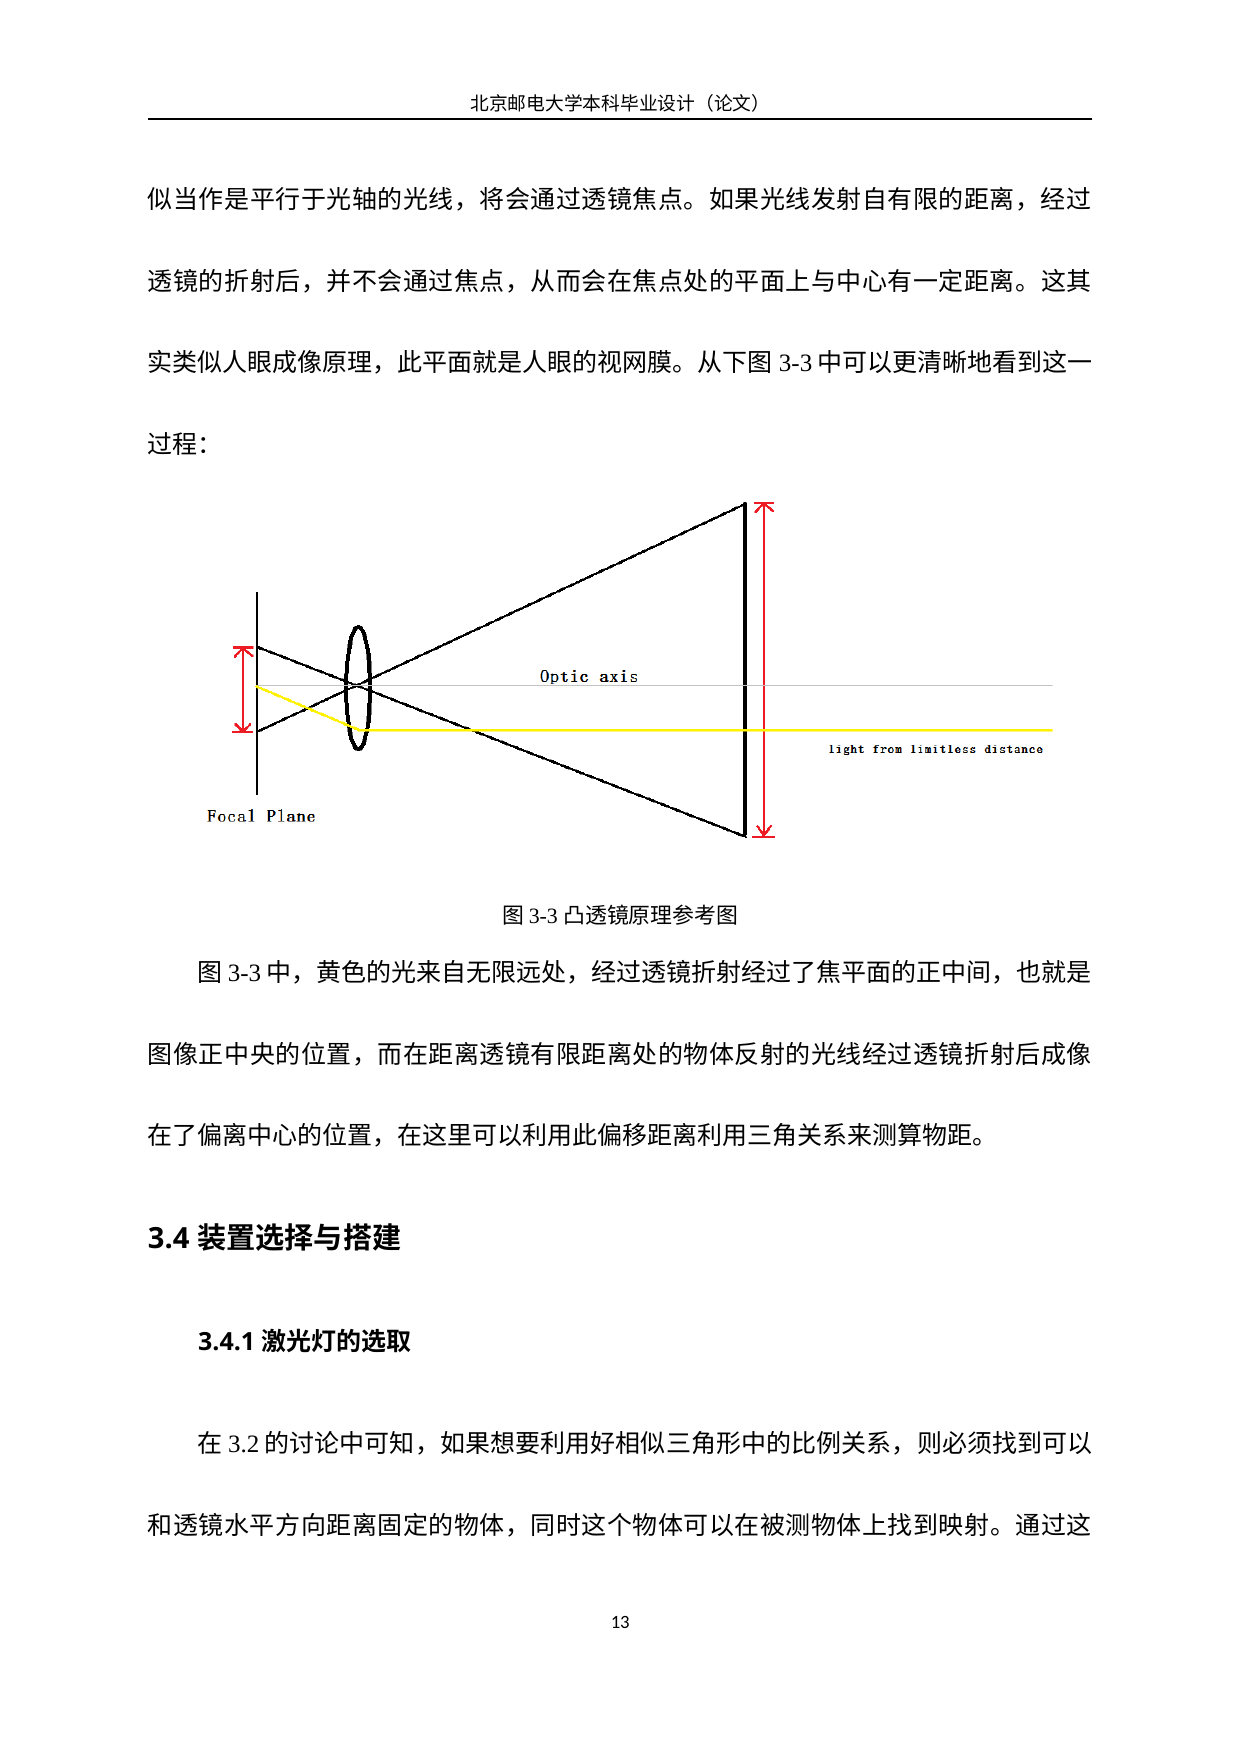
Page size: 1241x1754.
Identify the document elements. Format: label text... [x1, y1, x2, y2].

picture [187, 483, 1053, 860]
text 图3-3 凸透镜原理参考图 [148, 897, 1092, 931]
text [148, 164, 1092, 476]
text 图3-3中，黄色的光来自无限远处，经过透镜折射经过了焦平面的正中间，也就是图像正中央的位置，而在距离透镜有限距离处的物体反射的光线经过透镜折射后成像在了偏离中心的位置，在这里可以利用此偏移距离利用三角关系来测算物距。 [148, 937, 1092, 1168]
subtitle 3.4.1 激光灯的选取 [148, 1306, 1092, 1373]
subtitle 3.4 装置选择与搭建 [148, 1202, 1092, 1270]
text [148, 1408, 1092, 1557]
